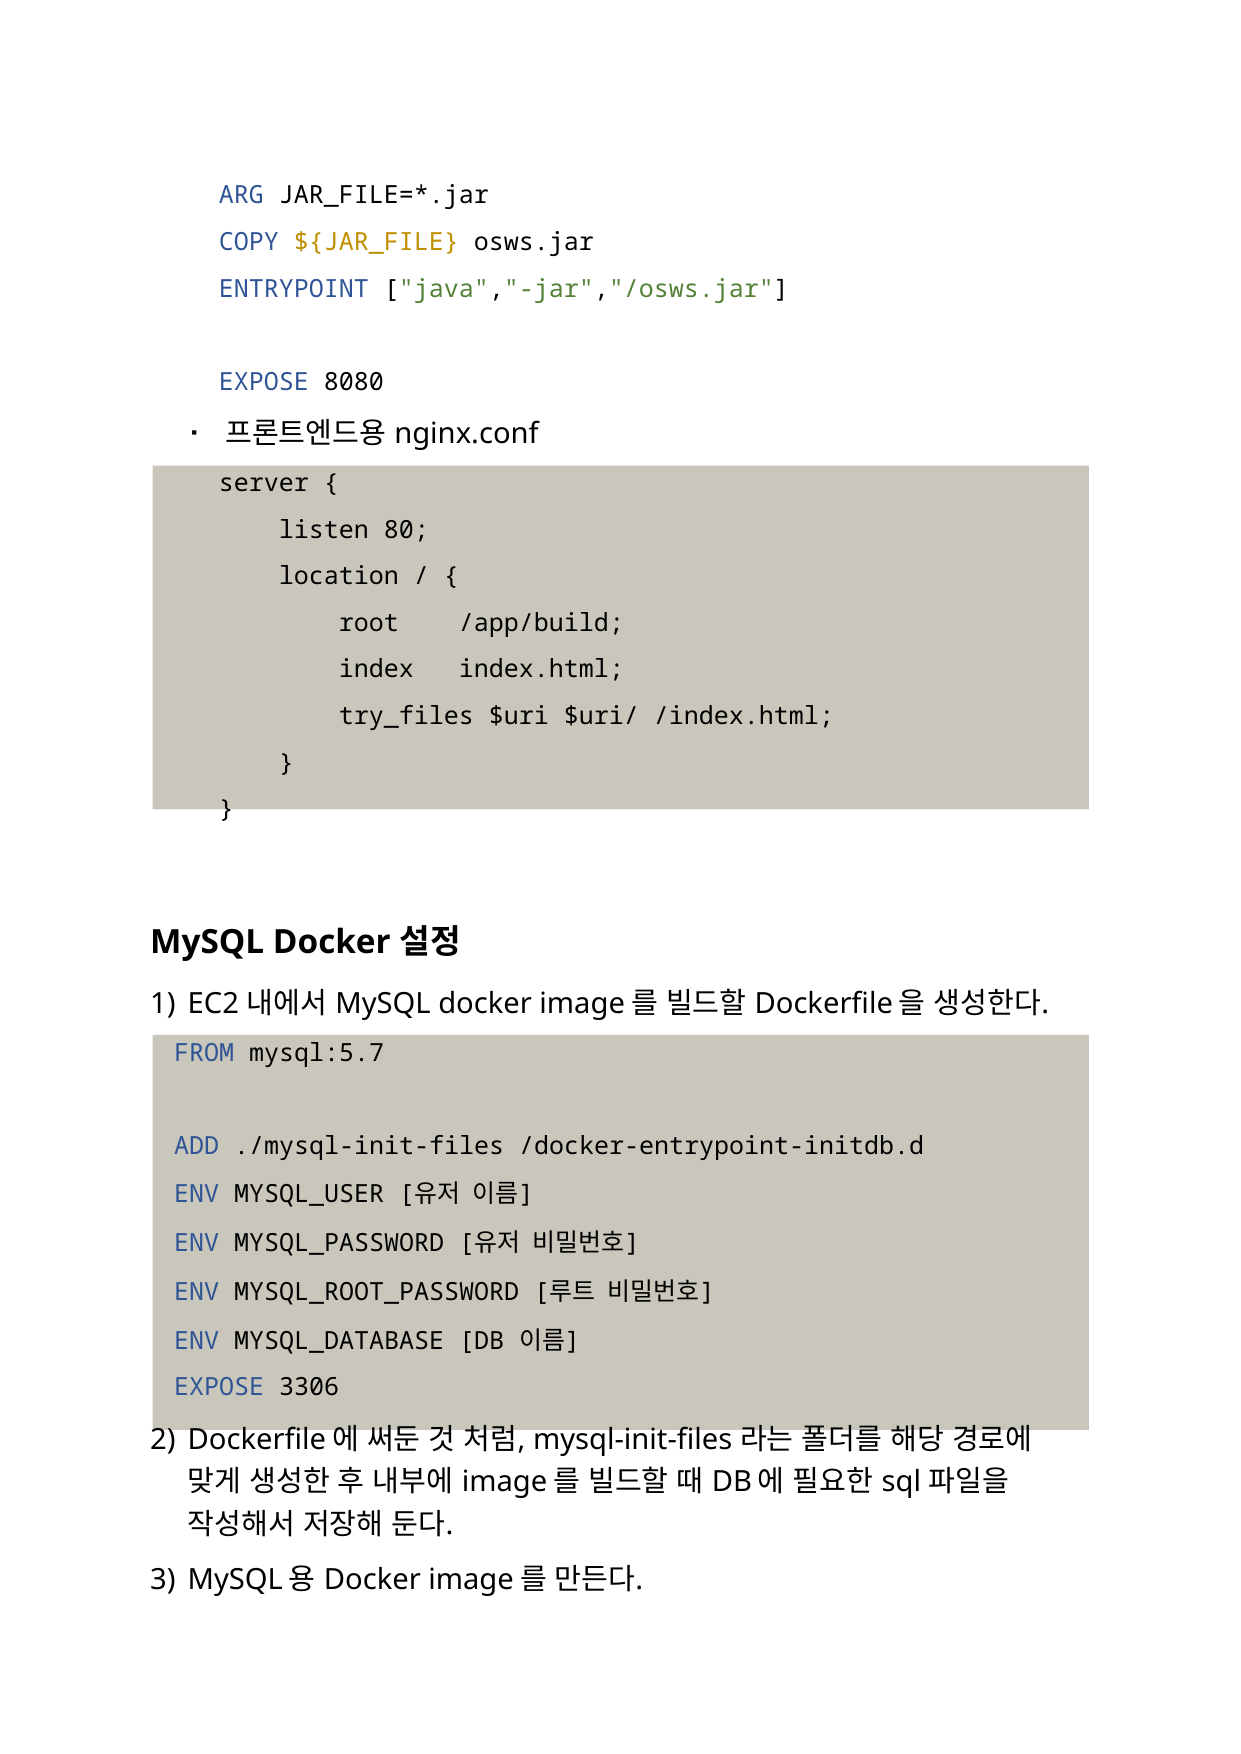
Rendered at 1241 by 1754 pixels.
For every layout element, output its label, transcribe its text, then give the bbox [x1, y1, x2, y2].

text server { [219, 465, 1090, 499]
text } [219, 744, 1090, 778]
list MySQL용 Docker image를 만든다. [150, 1555, 1090, 1598]
text listen 80; [219, 511, 1090, 546]
text location / { [219, 558, 1090, 592]
text } [219, 791, 1090, 825]
list EC2 내에서 MySQL docker image를 빌드할 Dockerfile을 생성한다. [150, 979, 1090, 1022]
text ENV MYSQL_USER [유저 이름] [161, 1174, 1090, 1210]
text COPY ${JAR_FILE} osws.jar [219, 224, 1090, 258]
text ENV MYSQL_PASSWORD [유저 비밀번호] [161, 1223, 1090, 1259]
text index index.html; [219, 651, 1090, 685]
text MySQL Docker 설정 [150, 914, 1090, 963]
text ADD ./mysql-init-files /docker-entrypoint-initdb.d [161, 1127, 1090, 1161]
text EXPOSE 8080 [219, 363, 1090, 397]
text try_files $uri $uri/ /index.html; [219, 698, 1090, 732]
list Dockerfile에 써둔 것 처럼, mysql-init-files 라는 폴더를 해당 경로에 맞게 생성한 후 내부에 image를 빌드할 때 DB에 필요한 sql 파일을 작성해서 저장해 둔다. [150, 1416, 1090, 1543]
list 프론트엔드용 nginx.conf [187, 410, 1090, 452]
text ARG JAR_FILE=*.jar [219, 177, 1090, 211]
text ENV MYSQL_ROOT_PASSWORD [루트 비밀번호] [161, 1271, 1090, 1308]
text FROM mysql:5.7 [161, 1034, 1090, 1068]
text root /app/build; [219, 604, 1090, 639]
text ENV MYSQL_DATABASE [DB 이름] [161, 1320, 1090, 1356]
text EXPOSE 3306 [161, 1369, 1090, 1403]
text ENTRYPOINT ["java","-jar","/osws.jar"] [219, 270, 1090, 304]
